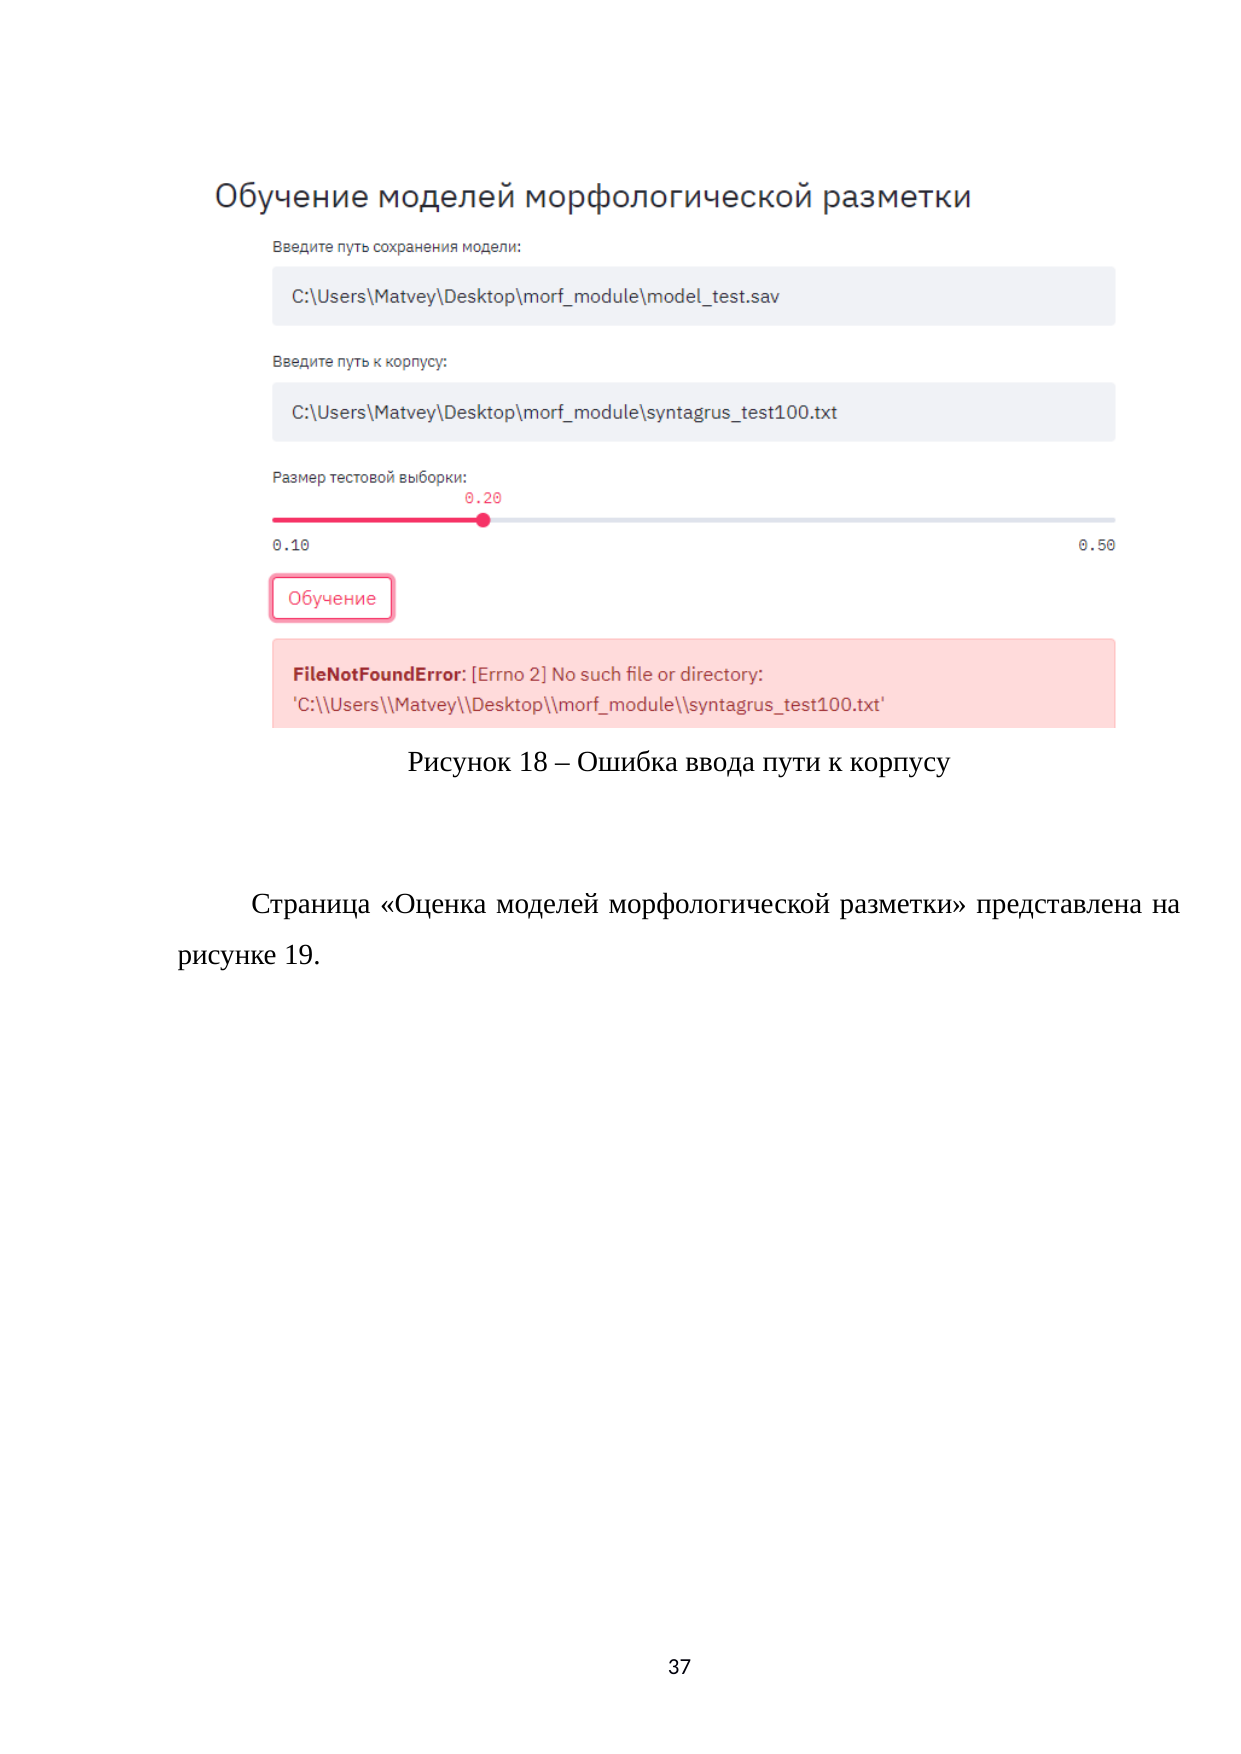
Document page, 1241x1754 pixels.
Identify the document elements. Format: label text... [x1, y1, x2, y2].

text Рисунок 18 – Ошибка ввода пути к корпусу [177, 744, 1181, 778]
text Страница «Оценка моделей морфологической разметки» представлена на рисунке 19. [177, 886, 1181, 970]
picture [177, 118, 1182, 728]
